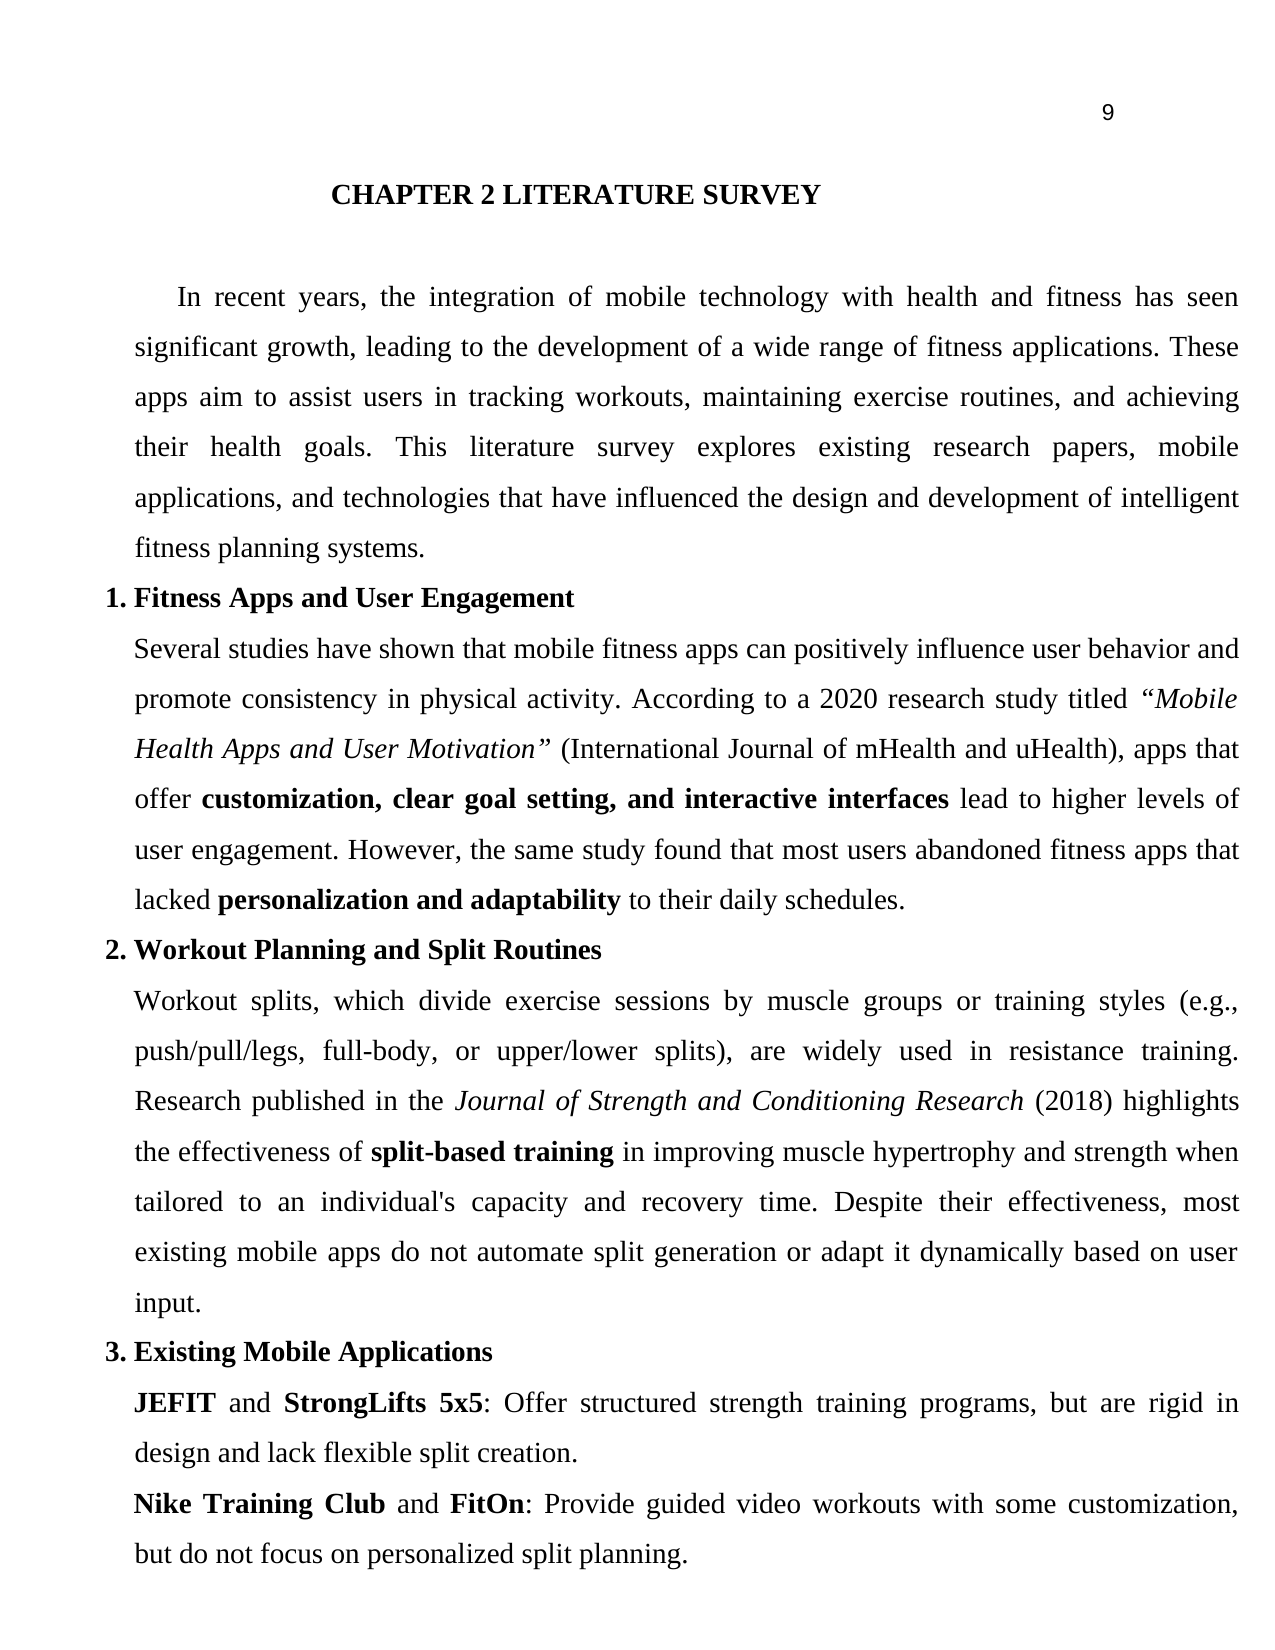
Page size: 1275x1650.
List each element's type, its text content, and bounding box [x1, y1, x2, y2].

text In recent years, the integration of mobile technology with health and fitness has seen significant growth, leading to the development of a wide range of fitness applications. These apps aim to assist users in tracking workouts, maintaining exercise routines, and achieving their health goals. This literature survey explores existing research papers, mobile applications, and technologies that have influenced the design and development of intelligent fitness planning systems. [134, 279, 1240, 564]
text JEFIT and StrongLifts 5x5: Offer structured strength training programs, but are rigid in design and lack flexible split creation. [133, 1385, 1239, 1469]
text Nike Training Club and FitOn: Provide guided video workouts with some customization, but do not focus on personalized split planning. [133, 1486, 1239, 1570]
subtitle CHAPTER 2 LITERATURE SURVEY [331, 177, 1275, 211]
subtitle Fitness Apps and User Engagement [105, 581, 1275, 614]
text Workout splits, which divide exercise sessions by muscle groups or training styles (e.g., push/pull/legs, full-body, or upper/lower splits), are widely used in resistance training. Research published in the Journal of Strength and Conditioning Research (2018) highlights the effectiveness of split-based training in improving muscle hypertrophy and strength when tailored to an individual's capacity and recovery time. Despite their effectiveness, most existing mobile apps do not automate split generation or adapt it dynamically based on user input. [133, 983, 1240, 1318]
subtitle Workout Planning and Split Routines [105, 933, 1275, 966]
text Several studies have shown that mobile fitness apps can positively influence user behavior and promote consistency in physical activity. According to a 2020 research study titled “Mobile Health Apps and User Motivation” (International Journal of mHealth and uHealth), apps that offer customization, clear goal setting, and interactive interfaces lead to higher levels of user engagement. However, the same study found that most users abandoned fitness apps that lacked personalization and adaptability to their daily schedules. [133, 631, 1240, 916]
subtitle Existing Mobile Applications [105, 1335, 1275, 1368]
